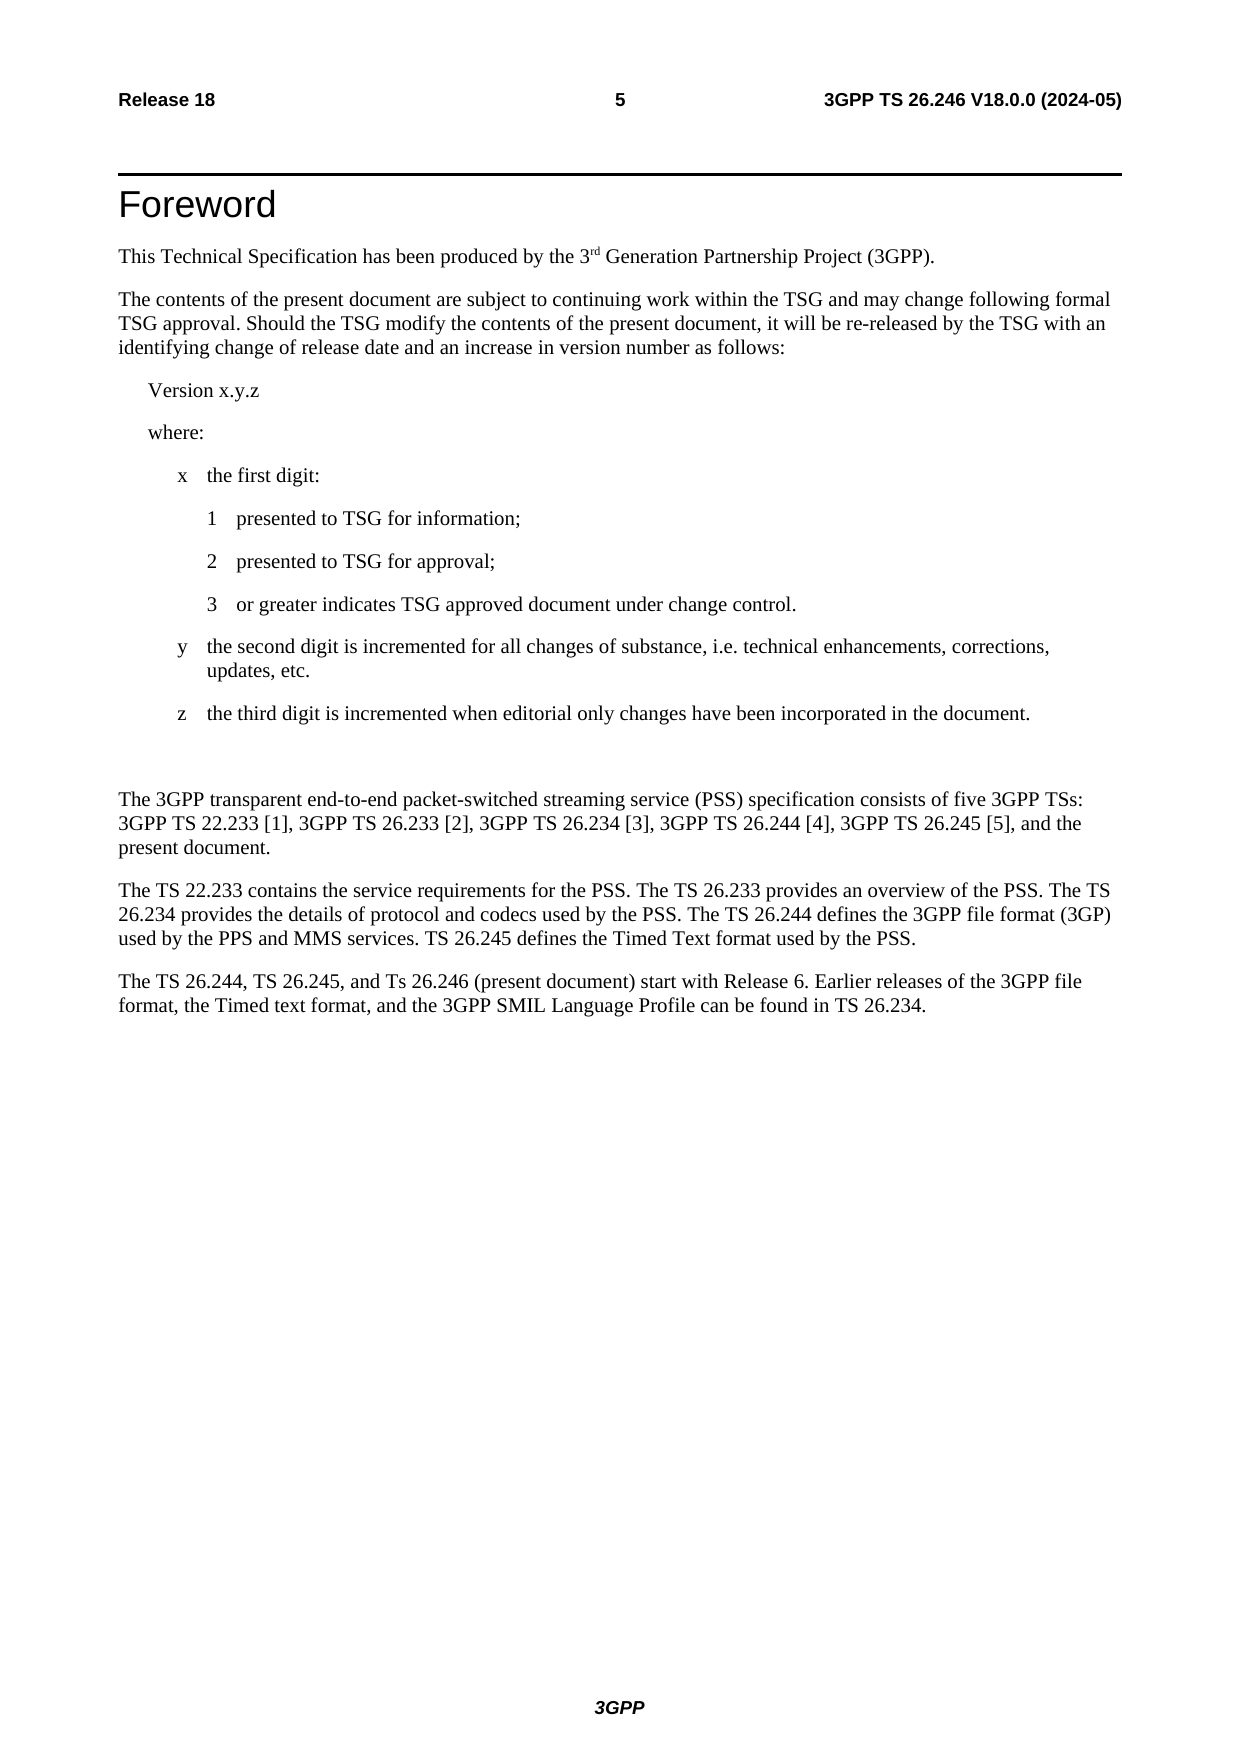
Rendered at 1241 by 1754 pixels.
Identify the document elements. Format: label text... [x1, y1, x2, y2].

text 3 or greater indicates TSG approved document under change control. [207, 592, 1122, 616]
text Version x.y.z [148, 377, 1122, 402]
text The TS 22.233 contains the service requirements for the PSS. The TS 26.233 provides an overview of the PSS. The TS 26.234 provides the details of protocol and codecs used by the PSS. The TS 26.244 defines the 3GPP file format (3GP) used by the PPS and MMS services. TS 26.245 defines the Timed Text format used by the PSS. [118, 878, 1122, 950]
text y the second digit is incremented for all changes of substance, i.e. technical enhancements, corrections, updates, etc. [177, 634, 1122, 682]
text The TS 26.244, TS 26.245, and Ts 26.246 (present document) start with Release 6. Earlier releases of the 3GPP file format, the Timed text format, and the 3GPP SMIL Language Profile can be found in TS 26.234. [118, 969, 1122, 1017]
text z the third digit is incremented when editorial only changes have been incorporated in the document. [177, 701, 1122, 725]
subtitle Foreword [118, 176, 1122, 225]
text This Technical Specification has been produced by the 3rd Generation Partnership Project (3GPP). [118, 244, 1122, 268]
text where: [148, 420, 1122, 444]
text The 3GPP transparent end-to-end packet-switched streaming service (PSS) specification consists of five 3GPP TSs: 3GPP TS 22.233 [1], 3GPP TS 26.233 [2], 3GPP TS 26.234 [3], 3GPP TS 26.244 [4], 3GPP TS 26.245 [5], and the present document. [118, 787, 1122, 859]
text 2 presented to TSG for approval; [207, 549, 1122, 573]
text x the first digit: [177, 463, 1122, 487]
text The contents of the present document are subject to continuing work within the TSG and may change following formal TSG approval. Should the TSG modify the contents of the present document, it will be re-released by the TSG with an identifying change of release date and an increase in version number as follows: [118, 287, 1122, 359]
text 1 presented to TSG for information; [207, 506, 1122, 530]
